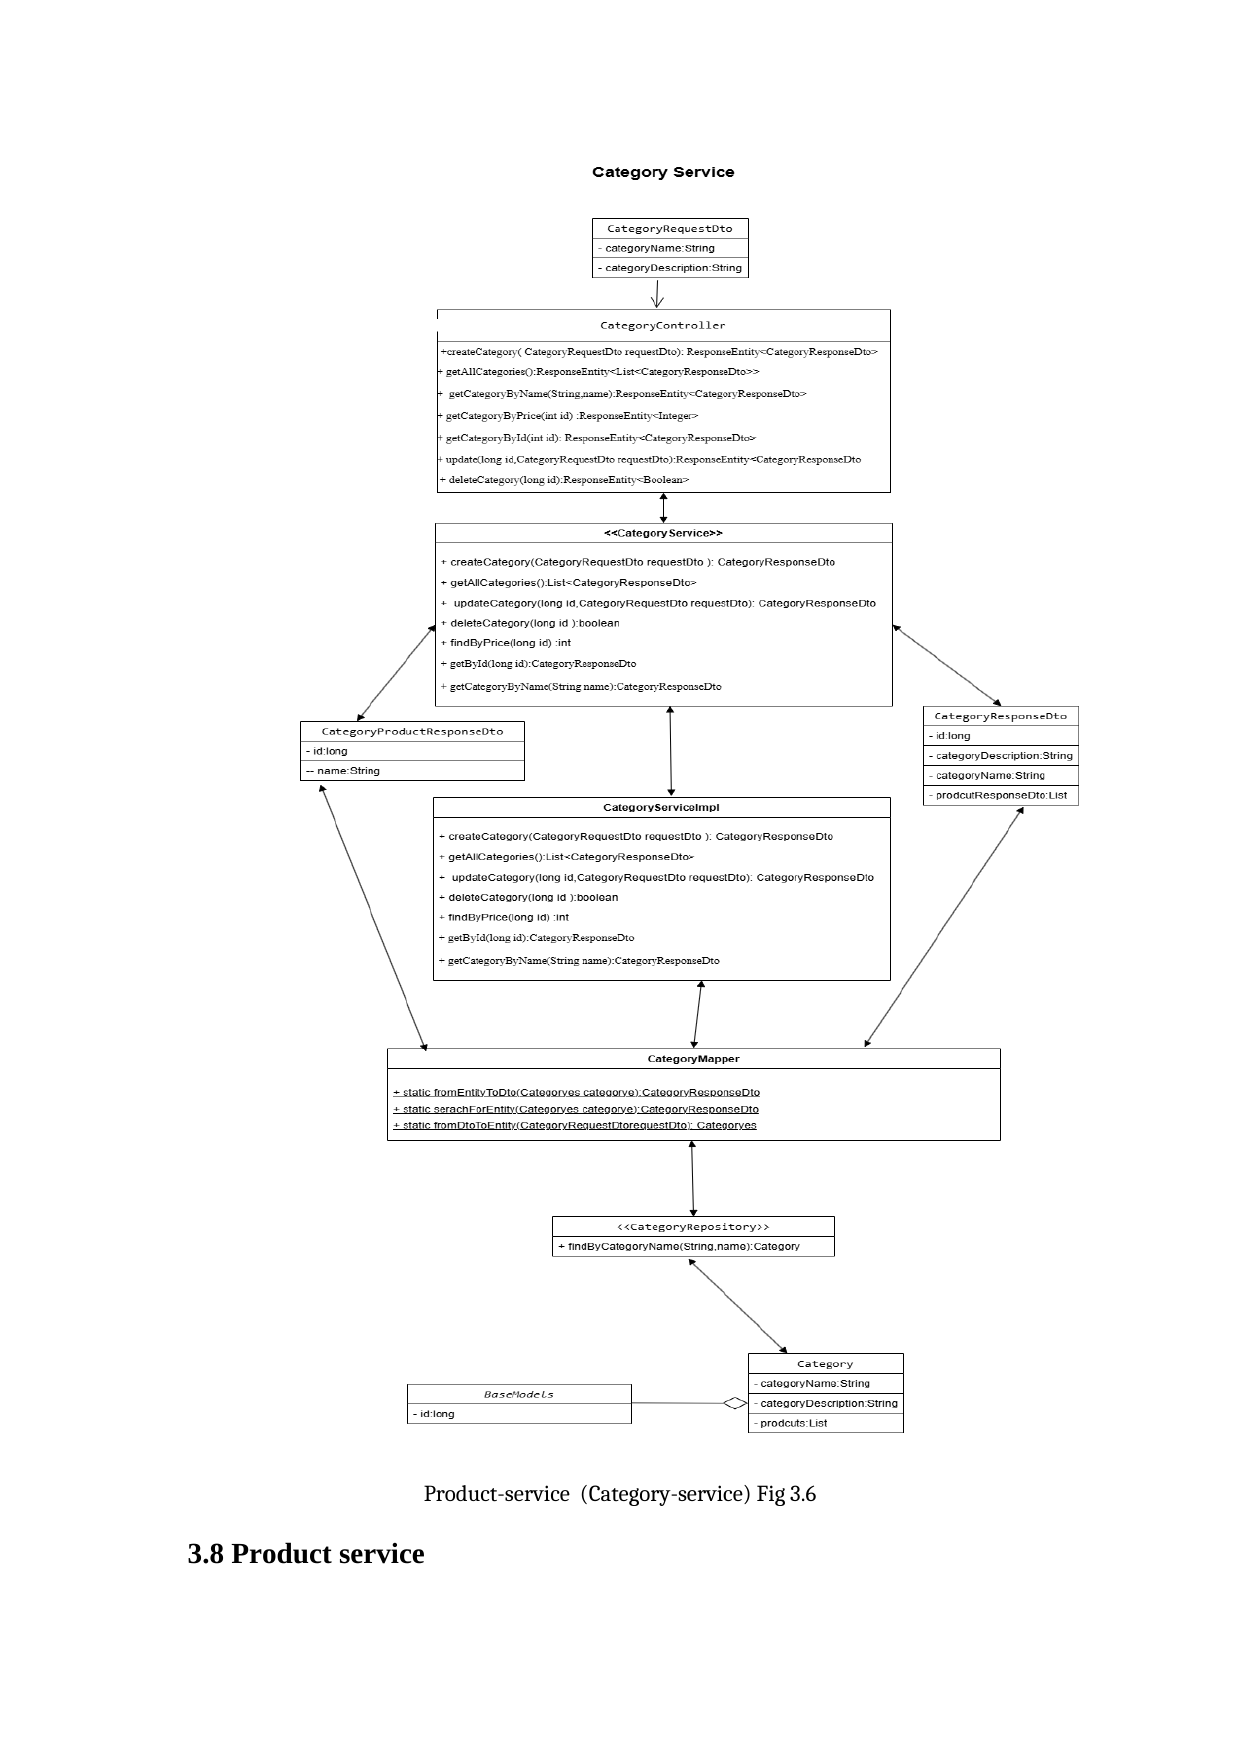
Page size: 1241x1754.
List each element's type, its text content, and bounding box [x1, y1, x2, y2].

subtitle 3.8 Product service [187, 1536, 1053, 1570]
picture [300, 150, 1079, 1452]
text Product-service (Category-service) Fig 3.6 [187, 1481, 1053, 1507]
